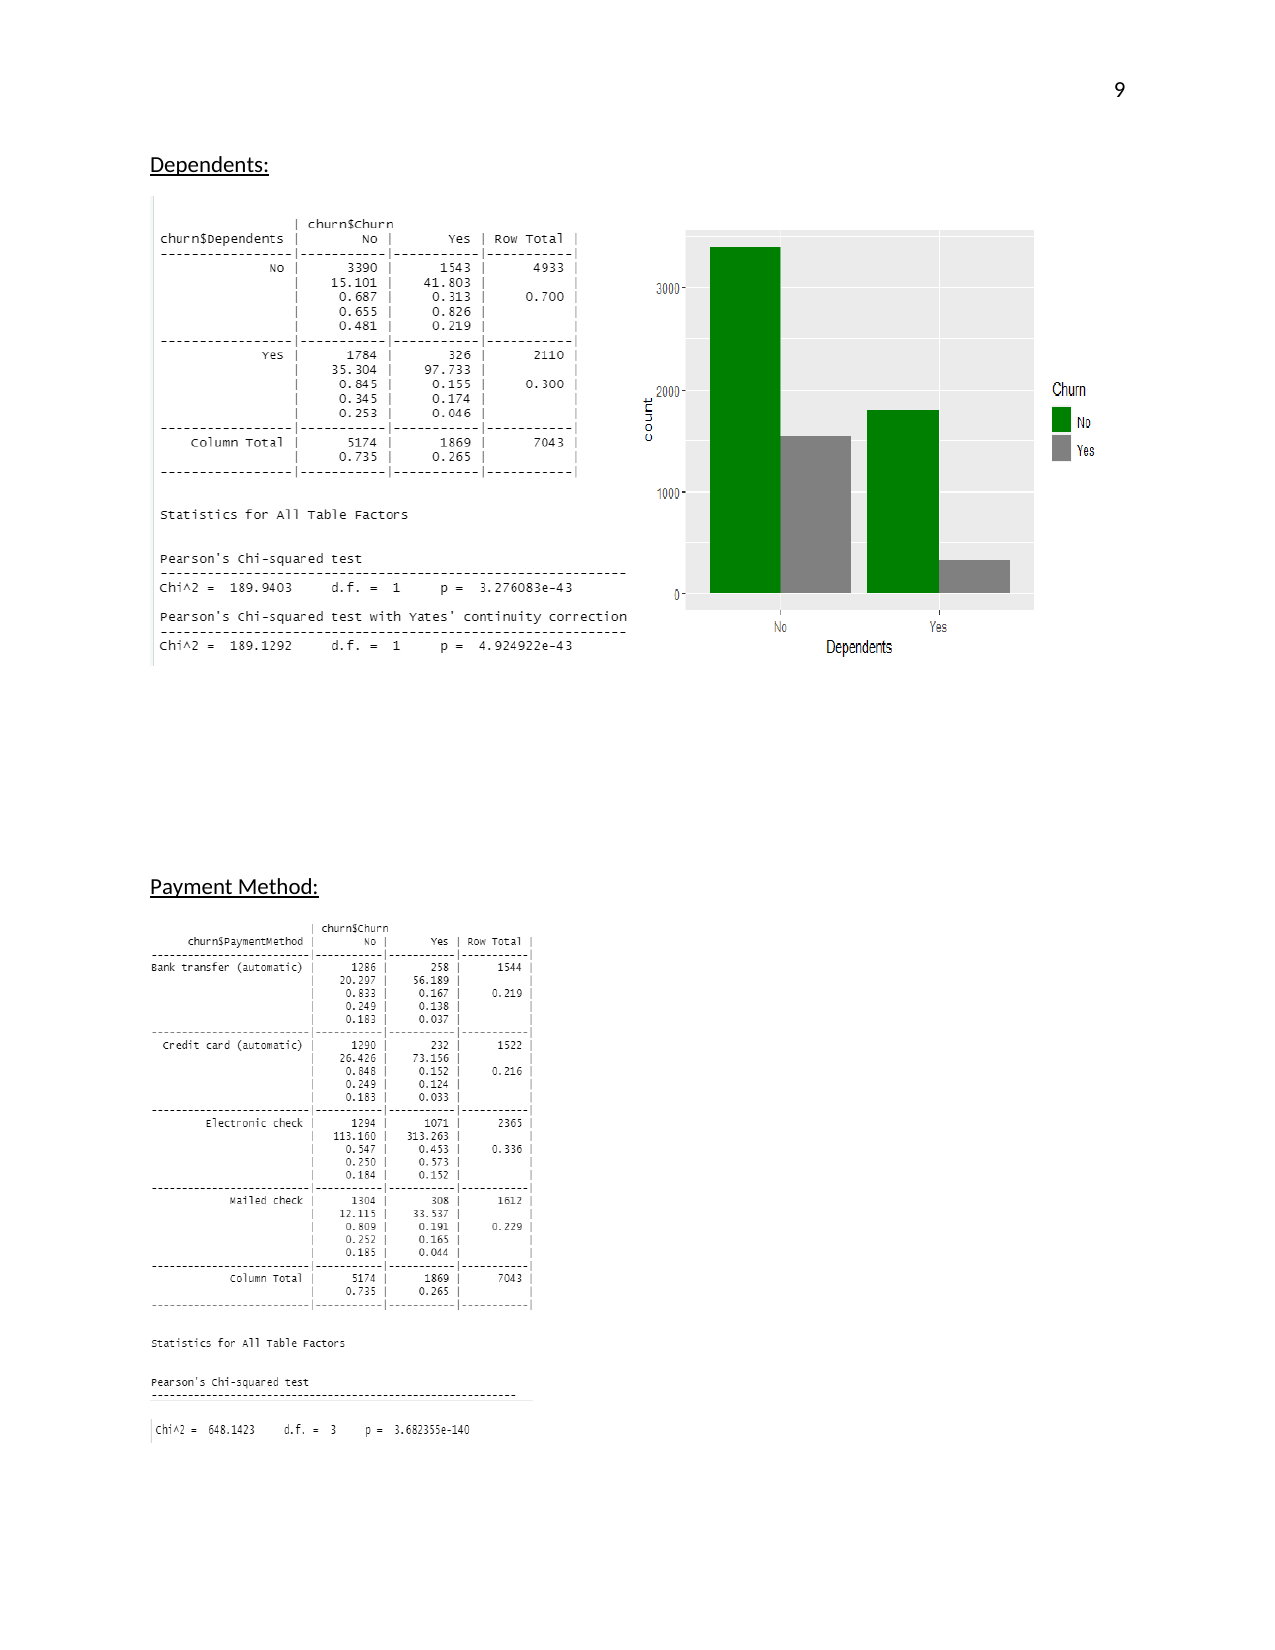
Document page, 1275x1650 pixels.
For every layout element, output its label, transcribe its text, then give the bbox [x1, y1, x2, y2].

text Dependents: [150, 150, 1125, 178]
text Payment Method: [150, 872, 1125, 900]
picture [150, 918, 533, 1401]
picture [150, 1419, 523, 1443]
picture [150, 196, 1107, 666]
